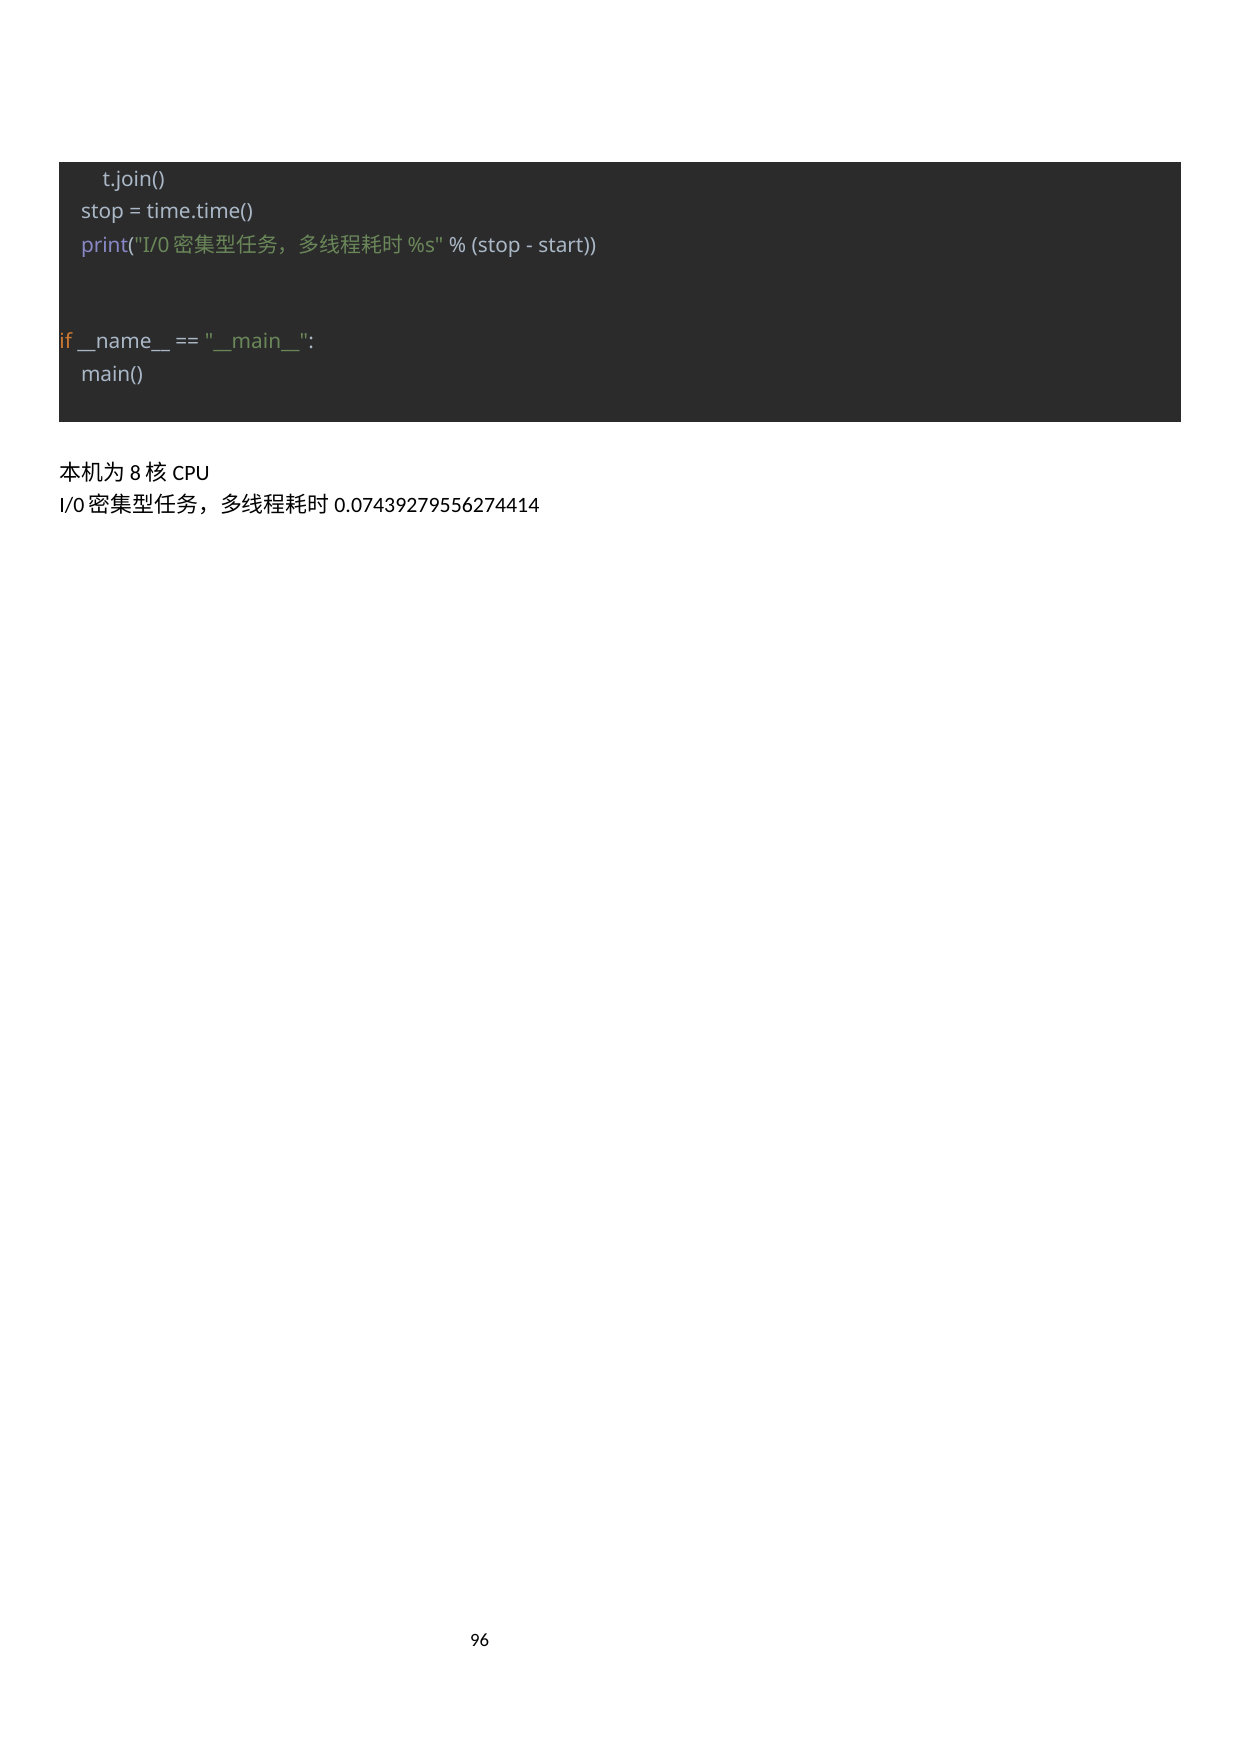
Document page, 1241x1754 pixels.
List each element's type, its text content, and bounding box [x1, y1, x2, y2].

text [59, 162, 1181, 422]
text 本机为 8 核 CPU [59, 454, 1181, 487]
text I/0密集型任务，多线程耗时 0.07439279556274414 [59, 487, 1181, 519]
